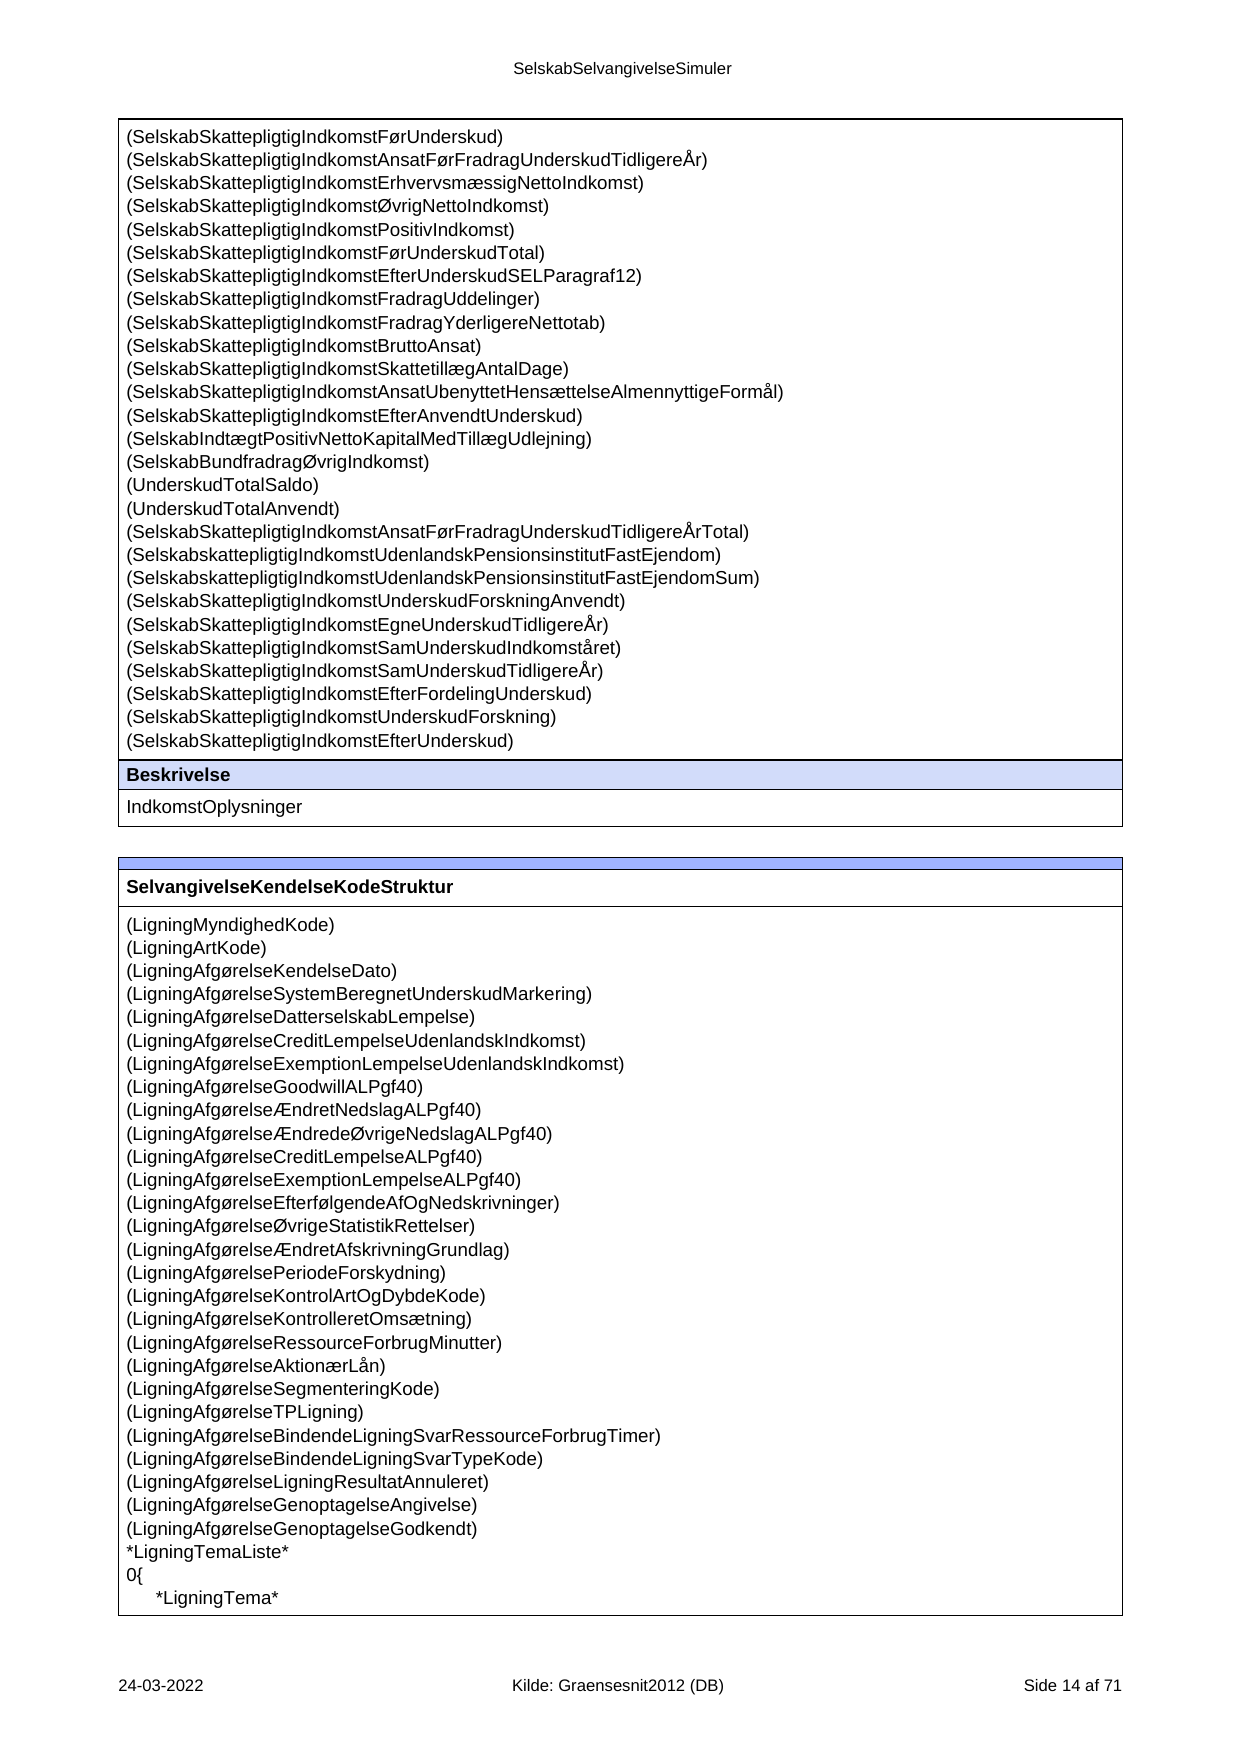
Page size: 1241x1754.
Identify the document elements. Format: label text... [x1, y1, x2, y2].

table_header [119, 858, 1122, 869]
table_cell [119, 907, 1122, 1614]
table_cell Beskrivelse [119, 761, 1122, 789]
table_cell (SelskabSkattepligtigIndkomstFørUnderskud) (SelskabSkattepligtigIndkomstAnsatFørFradragUnderskudTidligereÅr) (SelskabSkattepligtigIndkomstErhvervsmæssigNettoIndkomst) (SelskabSkattepligtigIndkomstØvrigNettoIndkomst) (SelskabSkattepligtigIndkomstPositivIndkomst) (SelskabSkattepligtigIndkomstFørUnderskudTotal) (SelskabSkattepligtigIndkomstEfterUnderskudSELParagraf12) (SelskabSkattepligtigIndkomstFradragUddelinger) (SelskabSkattepligtigIndkomstFradragYderligereNettotab) (SelskabSkattepligtigIndkomstBruttoAnsat) (SelskabSkattepligtigIndkomstSkattetillægAntalDage) (SelskabSkattepligtigIndkomstAnsatUbenyttetHensættelseAlmennyttigeFormål) (SelskabSkattepligtigIndkomstEfterAnvendtUnderskud) (SelskabIndtægtPositivNettoKapitalMedTillægUdlejning) (SelskabBundfradragØvrigIndkomst) (UnderskudTotalSaldo) (UnderskudTotalAnvendt) (SelskabSkattepligtigIndkomstAnsatFørFradragUnderskudTidligereÅrTotal) (SelskabskattepligtigIndkomstUdenlandskPensionsinstitutFastEjendom) (SelskabskattepligtigIndkomstUdenlandskPensionsinstitutFastEjendomSum) (SelskabSkattepligtigIndkomstUnderskudForskningAnvendt) (SelskabSkattepligtigIndkomstEgneUnderskudTidligereÅr) (SelskabSkattepligtigIndkomstSamUnderskudIndkomståret) (SelskabSkattepligtigIndkomstSamUnderskudTidligereÅr) (SelskabSkattepligtigIndkomstEfterFordelingUnderskud) (SelskabSkattepligtigIndkomstUnderskudForskning) (SelskabSkattepligtigIndkomstEfterUnderskud) [119, 120, 1122, 759]
table_cell SelvangivelseKendelseKodeStruktur [119, 870, 1122, 906]
table_cell IndkomstOplysninger [119, 790, 1122, 826]
